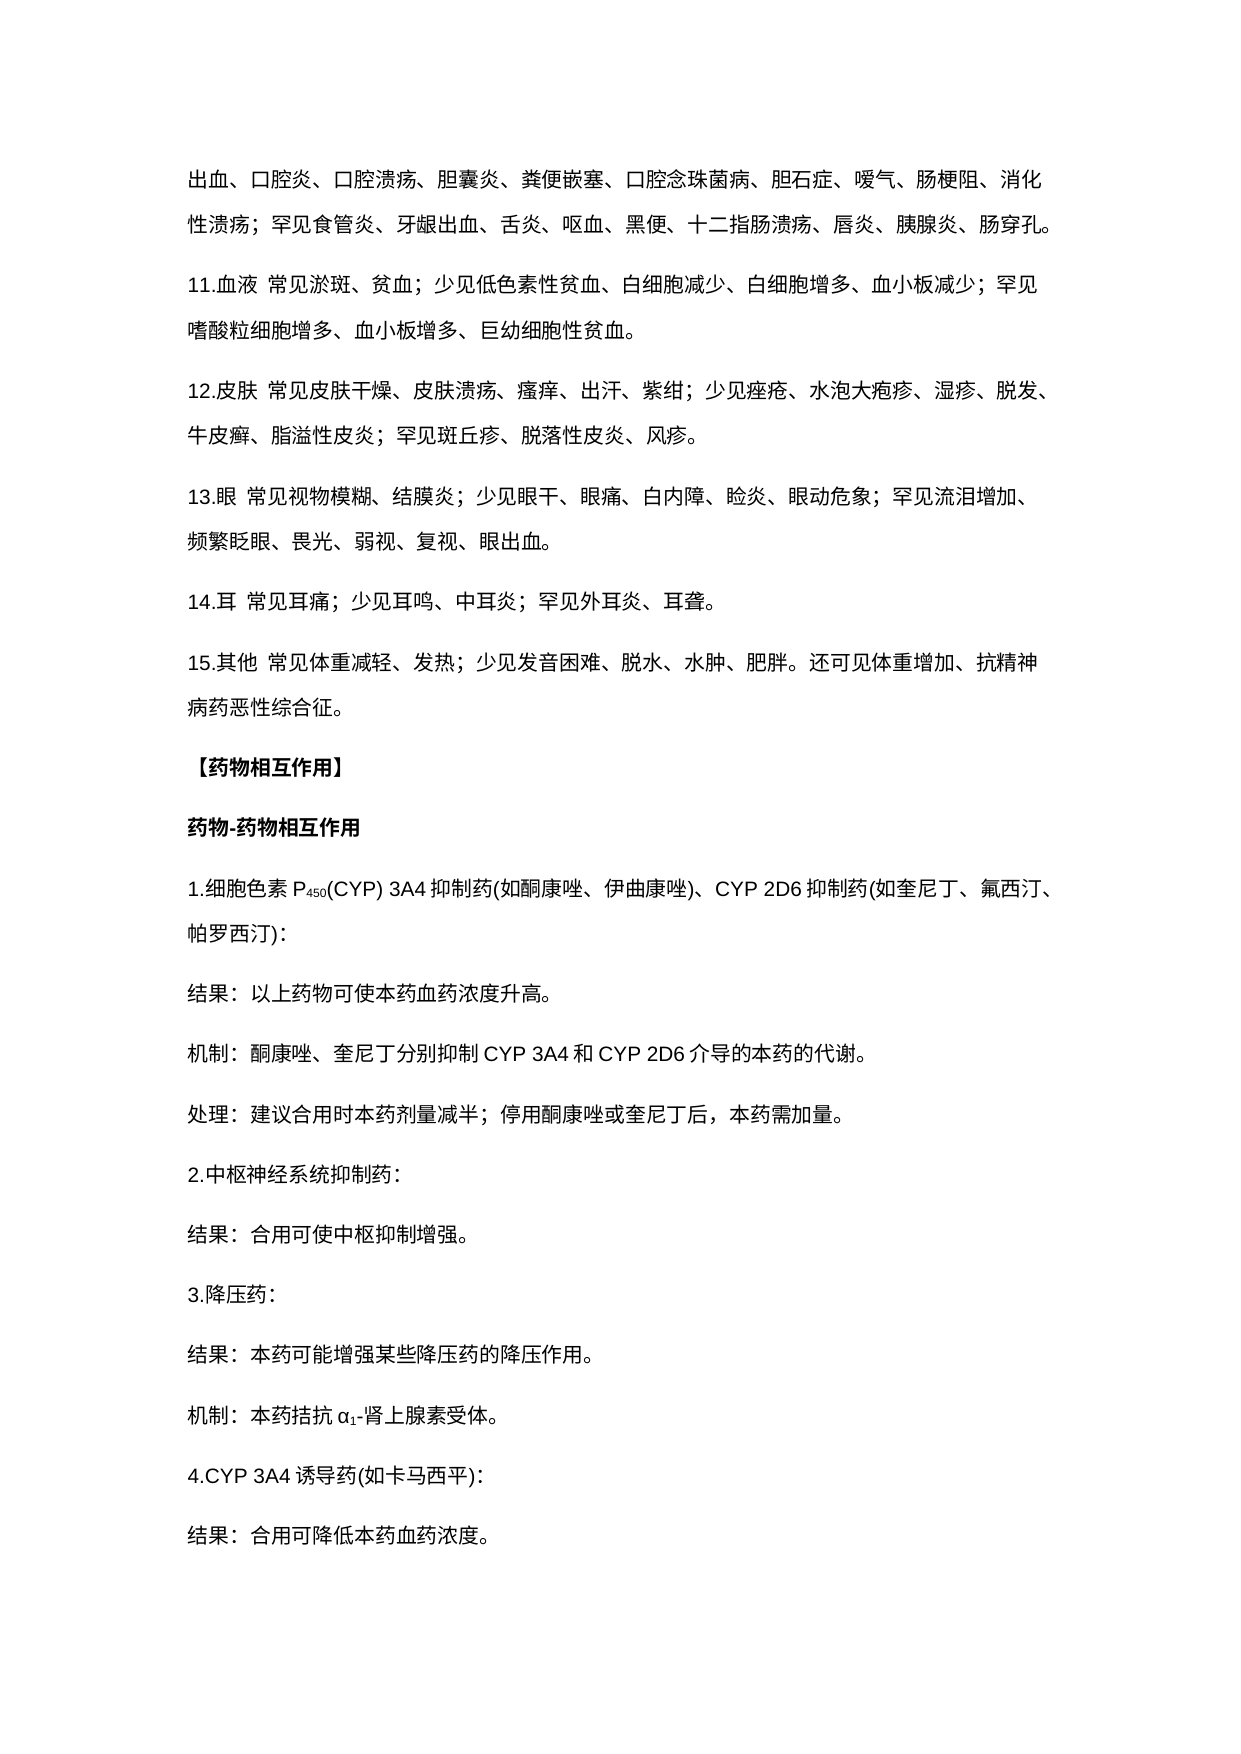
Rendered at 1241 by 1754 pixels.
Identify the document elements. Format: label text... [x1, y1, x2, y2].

text 机制：酮康唑、奎尼丁分别抑制CYP 3A4和CYP 2D6介导的本药的代谢。 [187, 1037, 1053, 1069]
text 【药物相互作用】 [187, 750, 1053, 783]
text 3.降压药： [187, 1277, 1053, 1310]
text 15.其他 常见体重减轻、发热；少见发音困难、脱水、水肿、肥胖。还可见体重增加、抗精神病药恶性综合征。 [187, 645, 1053, 723]
text 处理：建议合用时本药剂量减半；停用酮康唑或奎尼丁后，本药需加量。 [187, 1097, 1053, 1129]
text 机制：本药拮抗α1-肾上腺素受体。 [187, 1398, 1053, 1430]
text 14.耳 常见耳痛；少见耳鸣、中耳炎；罕见外耳炎、耳聋。 [187, 584, 1053, 617]
text 1.细胞色素P450(CYP) 3A4抑制药(如酮康唑、伊曲康唑)、CYP 2D6抑制药(如奎尼丁、氟西汀、帕罗西汀)： [187, 871, 1053, 949]
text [187, 162, 1053, 240]
text 结果：本药可能增强某些降压药的降压作用。 [187, 1338, 1053, 1370]
text 11.血液 常见淤斑、贫血；少见低色素性贫血、白细胞减少、白细胞增多、血小板减少；罕见嗜酸粒细胞增多、血小板增多、巨幼细胞性贫血。 [187, 268, 1053, 346]
text 12.皮肤 常见皮肤干燥、皮肤溃疡、瘙痒、出汗、紫绀；少见痤疮、水泡大疱疹、湿疹、脱发、牛皮癣、脂溢性皮炎；罕见斑丘疹、脱落性皮炎、风疹。 [187, 373, 1053, 451]
text 4.CYP 3A4诱导药(如卡马西平)： [187, 1458, 1053, 1491]
text 结果：以上药物可使本药血药浓度升高。 [187, 976, 1053, 1009]
text 13.眼 常见视物模糊、结膜炎；少见眼干、眼痛、白内障、睑炎、眼动危象；罕见流泪增加、频繁眨眼、畏光、弱视、复视、眼出血。 [187, 479, 1053, 557]
text 结果：合用可使中枢抑制增强。 [187, 1217, 1053, 1250]
text 结果：合用可降低本药血药浓度。 [187, 1518, 1053, 1551]
text 药物-药物相互作用 [187, 811, 1053, 843]
text 2.中枢神经系统抑制药： [187, 1157, 1053, 1189]
